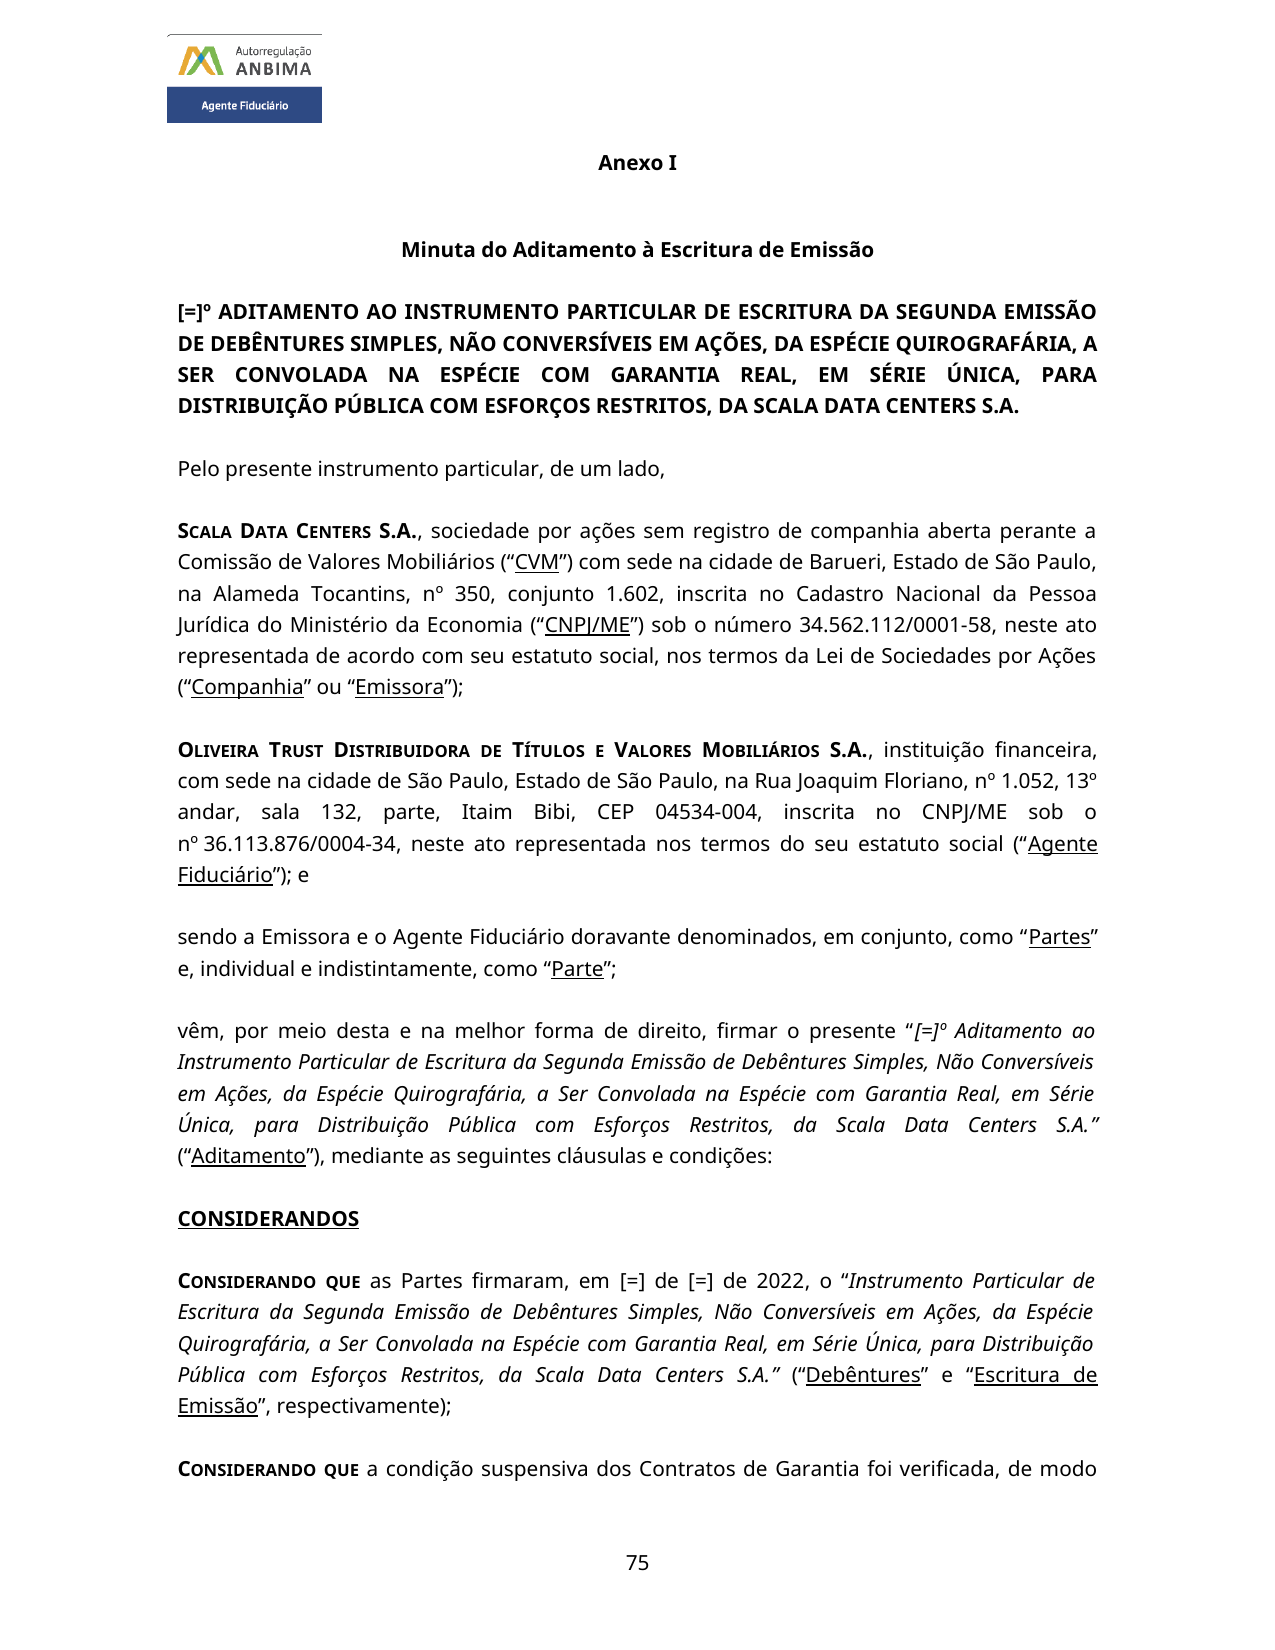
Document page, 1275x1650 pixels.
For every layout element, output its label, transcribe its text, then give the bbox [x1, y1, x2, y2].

text Oliveira Trust Distribuidora de Títulos e Valores Mobiliários S.A., instituição financeira, com sede na cidade de São Paulo, Estado de São Paulo, na Rua Joaquim Floriano, nº 1.052, 13º andar, sala 132, parte, Itaim Bibi, CEP 04534-004, inscrita no CNPJ/ME sob o nº 36.113.876/0004-34, neste ato representada nos termos do seu estatuto social (“Agente Fiduciário”); e [177, 732, 1098, 888]
text sendo a Emissora e o Agente Fiduciário doravante denominados, em conjunto, como “Partes” e, individual e indistintamente, como “Parte”; [177, 920, 1098, 982]
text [177, 1451, 1098, 1482]
text vêm, por meio desta e na melhor forma de direito, firmar o presente “[=]º Aditamento ao Instrumento Particular de Escritura da Segunda Emissão de Debêntures Simples, Não Conversíveis em Ações, da Espécie Quirografária, a Ser Convolada na Espécie com Garantia Real, em Série Única, para Distribuição Pública com Esforços Restritos, da Scala Data Centers S.A.” (“Aditamento”), mediante as seguintes cláusulas e condições: [177, 1013, 1098, 1170]
text Anexo I [177, 148, 1098, 176]
text Pelo presente instrumento particular, de um lado, [177, 451, 1098, 482]
text [=]º ADITAMENTO AO INSTRUMENTO PARTICULAR DE ESCRITURA DA SEGUNDA EMISSÃO DE DEBÊNTURES SIMPLES, NÃO CONVERSÍVEIS EM AÇÕES, DA ESPÉCIE QUIROGRAFÁRIA, A SER CONVOLADA NA ESPÉCIE COM GARANTIA REAL, EM SÉRIE ÚNICA, PARA DISTRIBUIÇÃO PÚBLICA COM ESFORÇOS RESTRITOS, DA SCALA DATA CENTERS S.A. [177, 295, 1098, 420]
text Minuta do Aditamento à Escritura de Emissão [177, 232, 1098, 263]
text CONSIDERANDOS [177, 1201, 1098, 1232]
picture [165, 34, 322, 122]
text Considerando que as Partes firmaram, em [=] de [=] de 2022, o “Instrumento Particular de Escritura da Segunda Emissão de Debêntures Simples, Não Conversíveis em Ações, da Espécie Quirografária, a Ser Convolada na Espécie com Garantia Real, em Série Única, para Distribuição Pública com Esforços Restritos, da Scala Data Centers S.A.” (“Debêntures” e “Escritura de Emissão”, respectivamente); [177, 1263, 1098, 1420]
list Scala Data Centers S.A., sociedade por ações sem registro de companhia aberta perante a Comissão de Valores Mobiliários (“CVM”) com sede na cidade de Barueri, Estado de São Paulo, na Alameda Tocantins, nº 350, conjunto 1.602, inscrita no Cadastro Nacional da Pessoa Jurídica do Ministério da Economia (“CNPJ/ME”) sob o número 34.562.112/0001-58, neste ato representada de acordo com seu estatuto social, nos termos da Lei de Sociedades por Ações (“Companhia” ou “Emissora”); [177, 513, 1098, 701]
